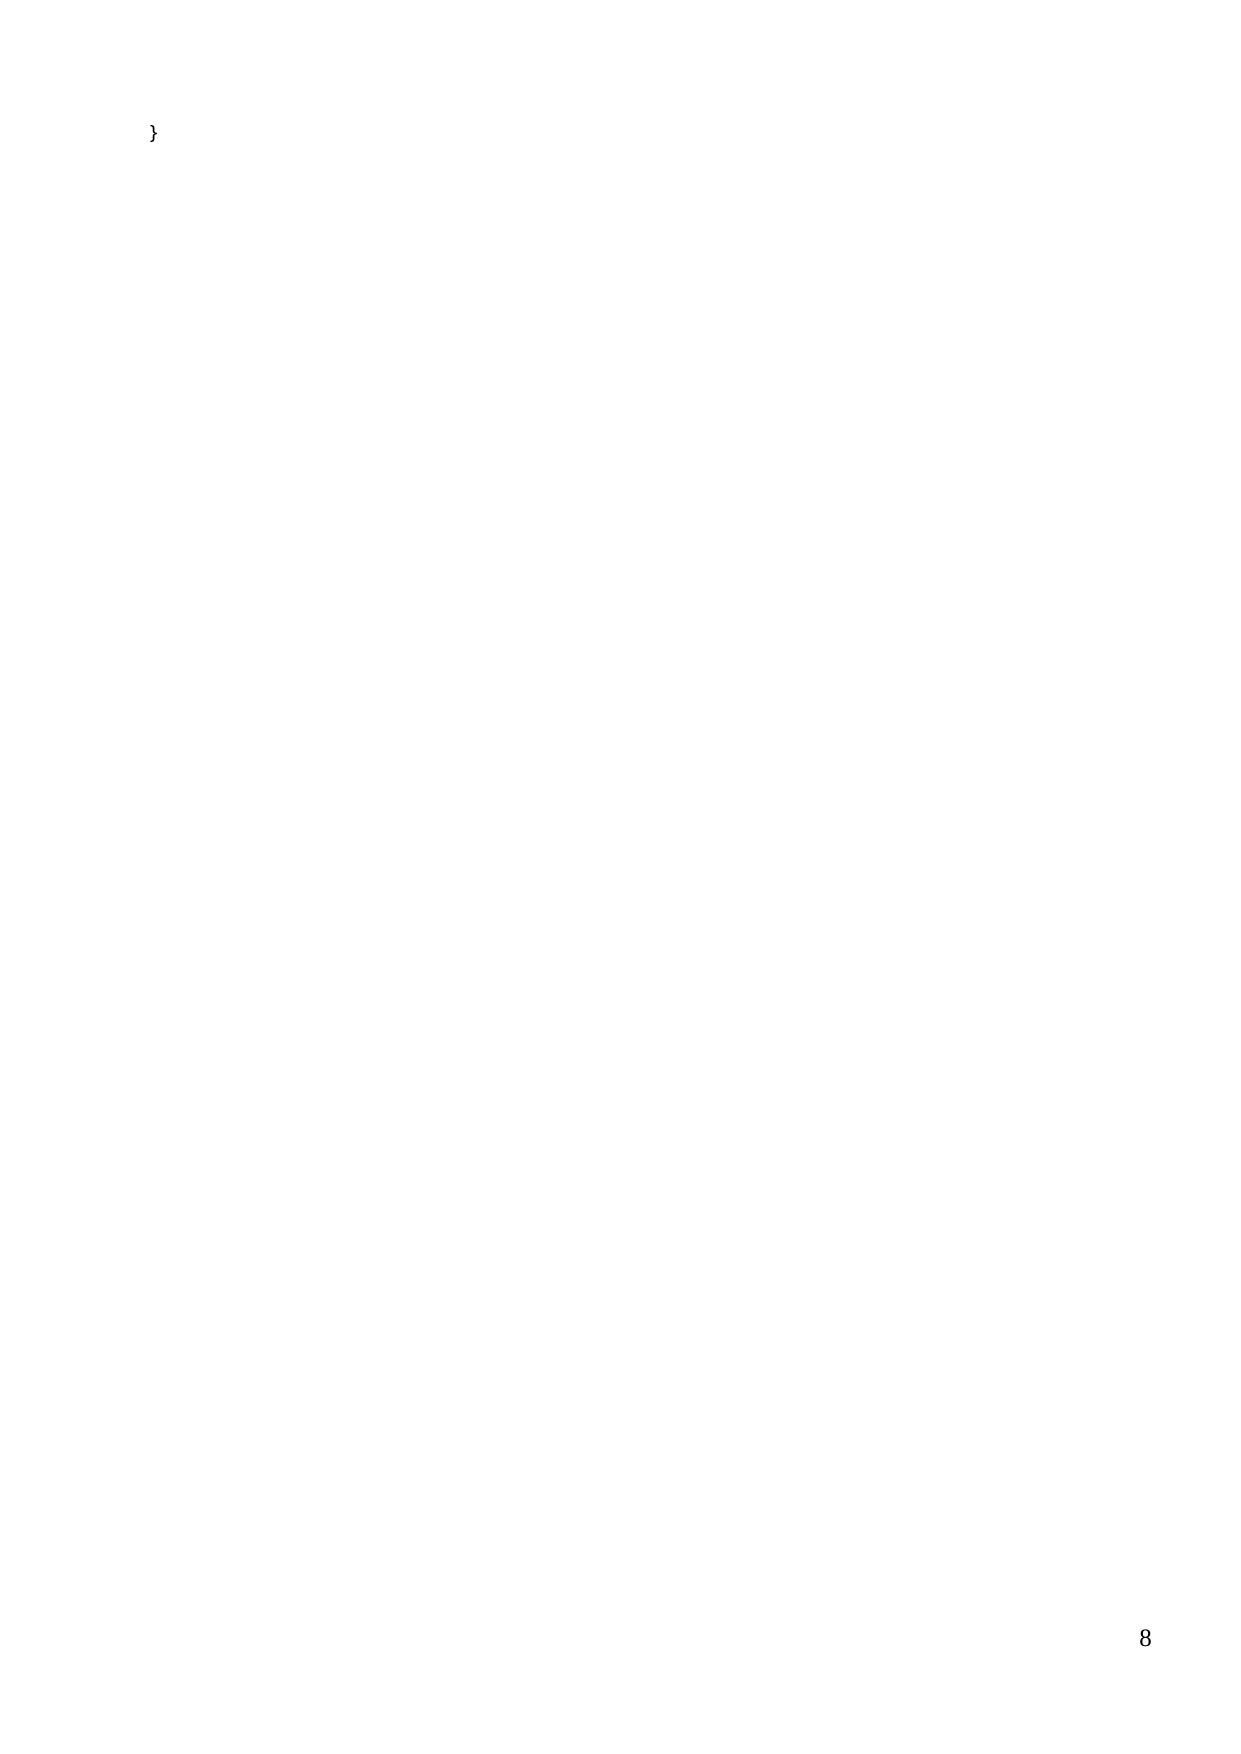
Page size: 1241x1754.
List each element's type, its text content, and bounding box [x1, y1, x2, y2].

text } [148, 118, 1152, 145]
